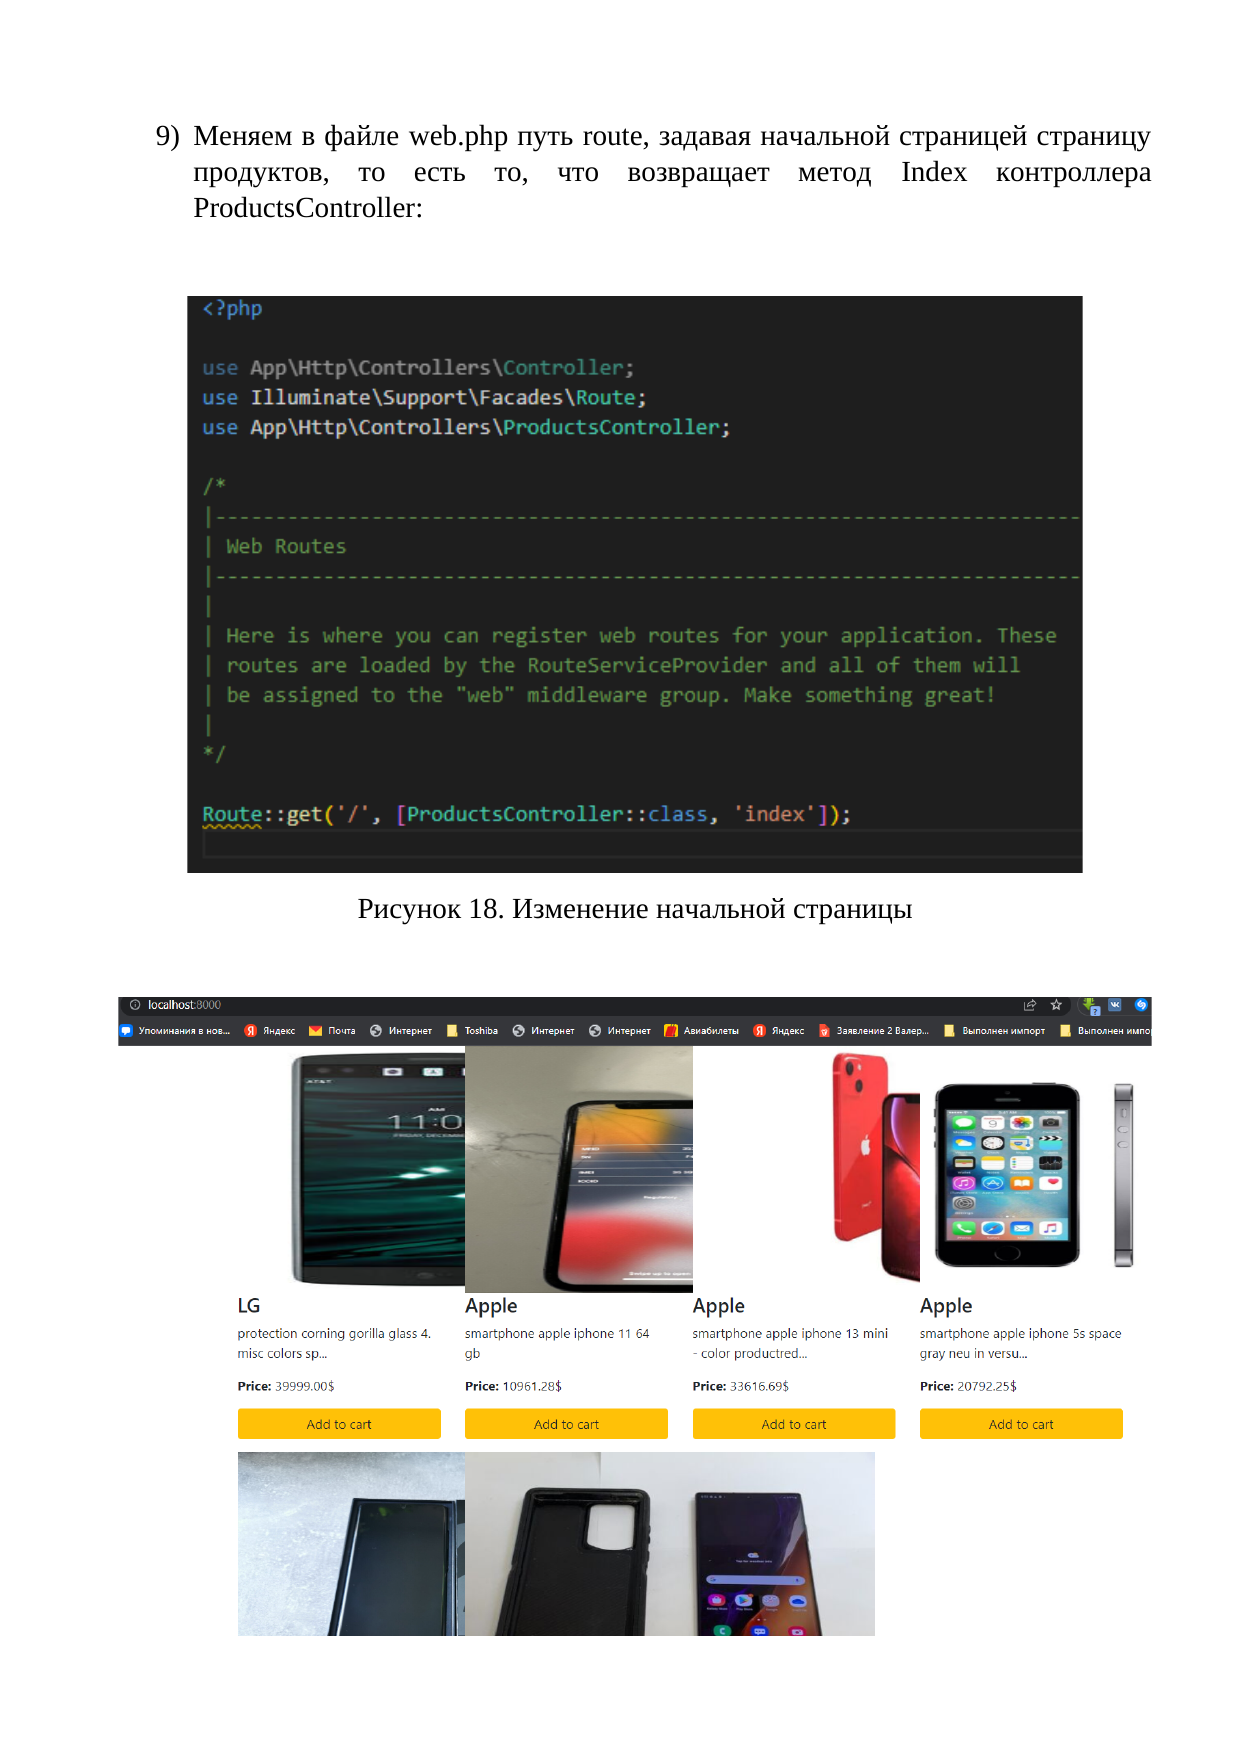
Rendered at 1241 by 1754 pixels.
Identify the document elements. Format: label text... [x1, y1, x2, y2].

picture [187, 296, 1083, 873]
picture [118, 997, 1152, 1636]
text Рисунок 18. Изменение начальной страницы [118, 891, 1152, 925]
list Меняем в файле web.php путь route, задавая начальной страницей страницу продуктов, то есть то, что возвращает метод Index контроллера ProductsController: [156, 118, 1152, 224]
